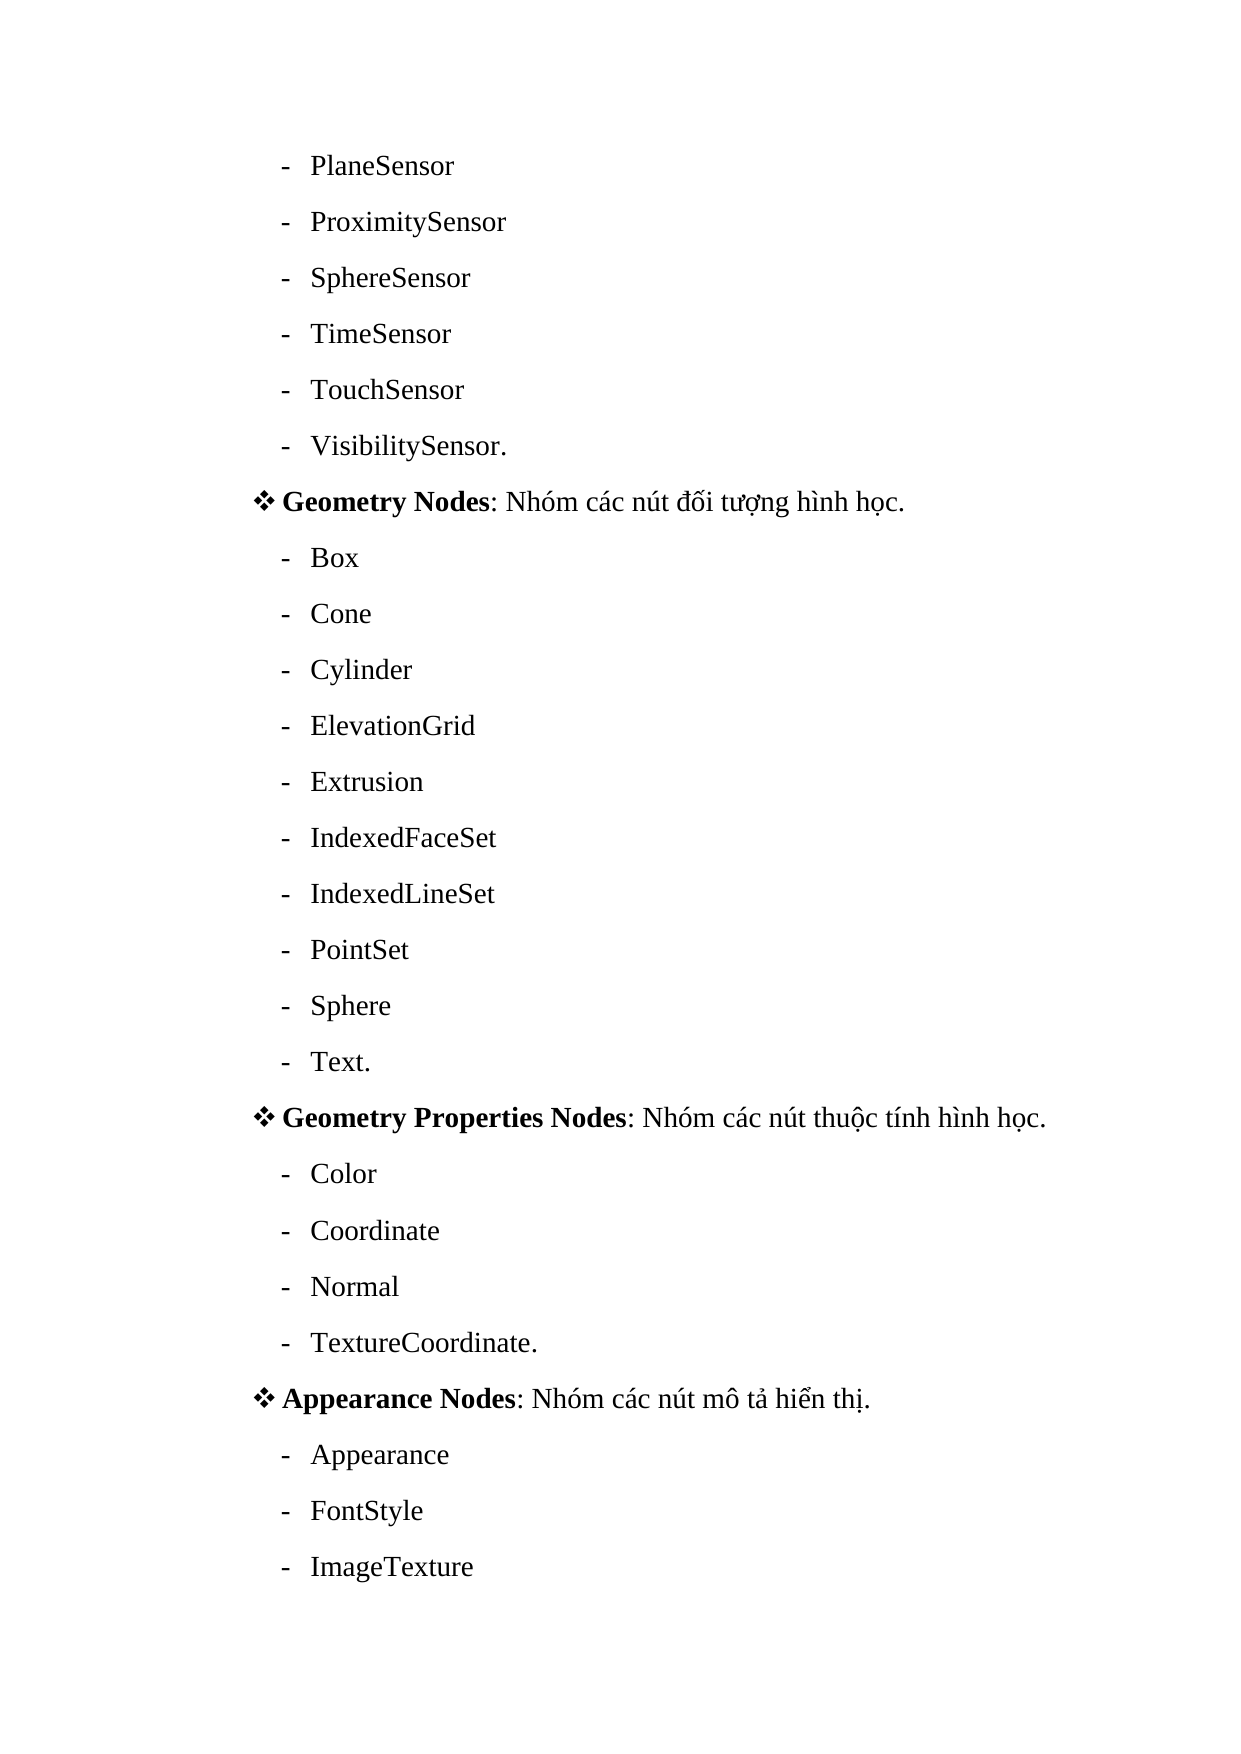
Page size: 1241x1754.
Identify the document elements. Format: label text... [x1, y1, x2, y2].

list Normal [281, 1269, 1122, 1302]
list ProximitySensor [281, 204, 1122, 237]
list TouchSensor [281, 372, 1122, 405]
list Coordinate [281, 1213, 1122, 1246]
list TimeSensor [281, 316, 1122, 349]
list Appearance [281, 1437, 1122, 1471]
list Geometry Nodes: Nhóm các nút đối tượng hình học. [207, 484, 1122, 518]
list PointSet [281, 932, 1122, 966]
list Color [281, 1157, 1122, 1190]
list IndexedLineSet [281, 876, 1122, 910]
list TextureCoordinate. [281, 1325, 1122, 1358]
list PlaneSensor [281, 148, 1122, 181]
list ElevationGrid [281, 708, 1122, 742]
list Extrusion [281, 764, 1122, 798]
list Cylinder [281, 652, 1122, 686]
list Geometry Properties Nodes: Nhóm các nút thuộc tính hình học. [207, 1101, 1122, 1134]
list FontStyle [281, 1493, 1122, 1527]
list IndexedFaceSet [281, 820, 1122, 854]
list Appearance Nodes: Nhóm các nút mô tả hiển thị. [207, 1381, 1122, 1414]
list Cone [281, 596, 1122, 630]
list VisibilitySensor. [281, 428, 1122, 461]
list SphereSensor [281, 260, 1122, 293]
list ImageTexture [281, 1549, 1122, 1583]
list Box [281, 540, 1122, 574]
list Sphere [281, 988, 1122, 1022]
list Text. [281, 1044, 1122, 1078]
